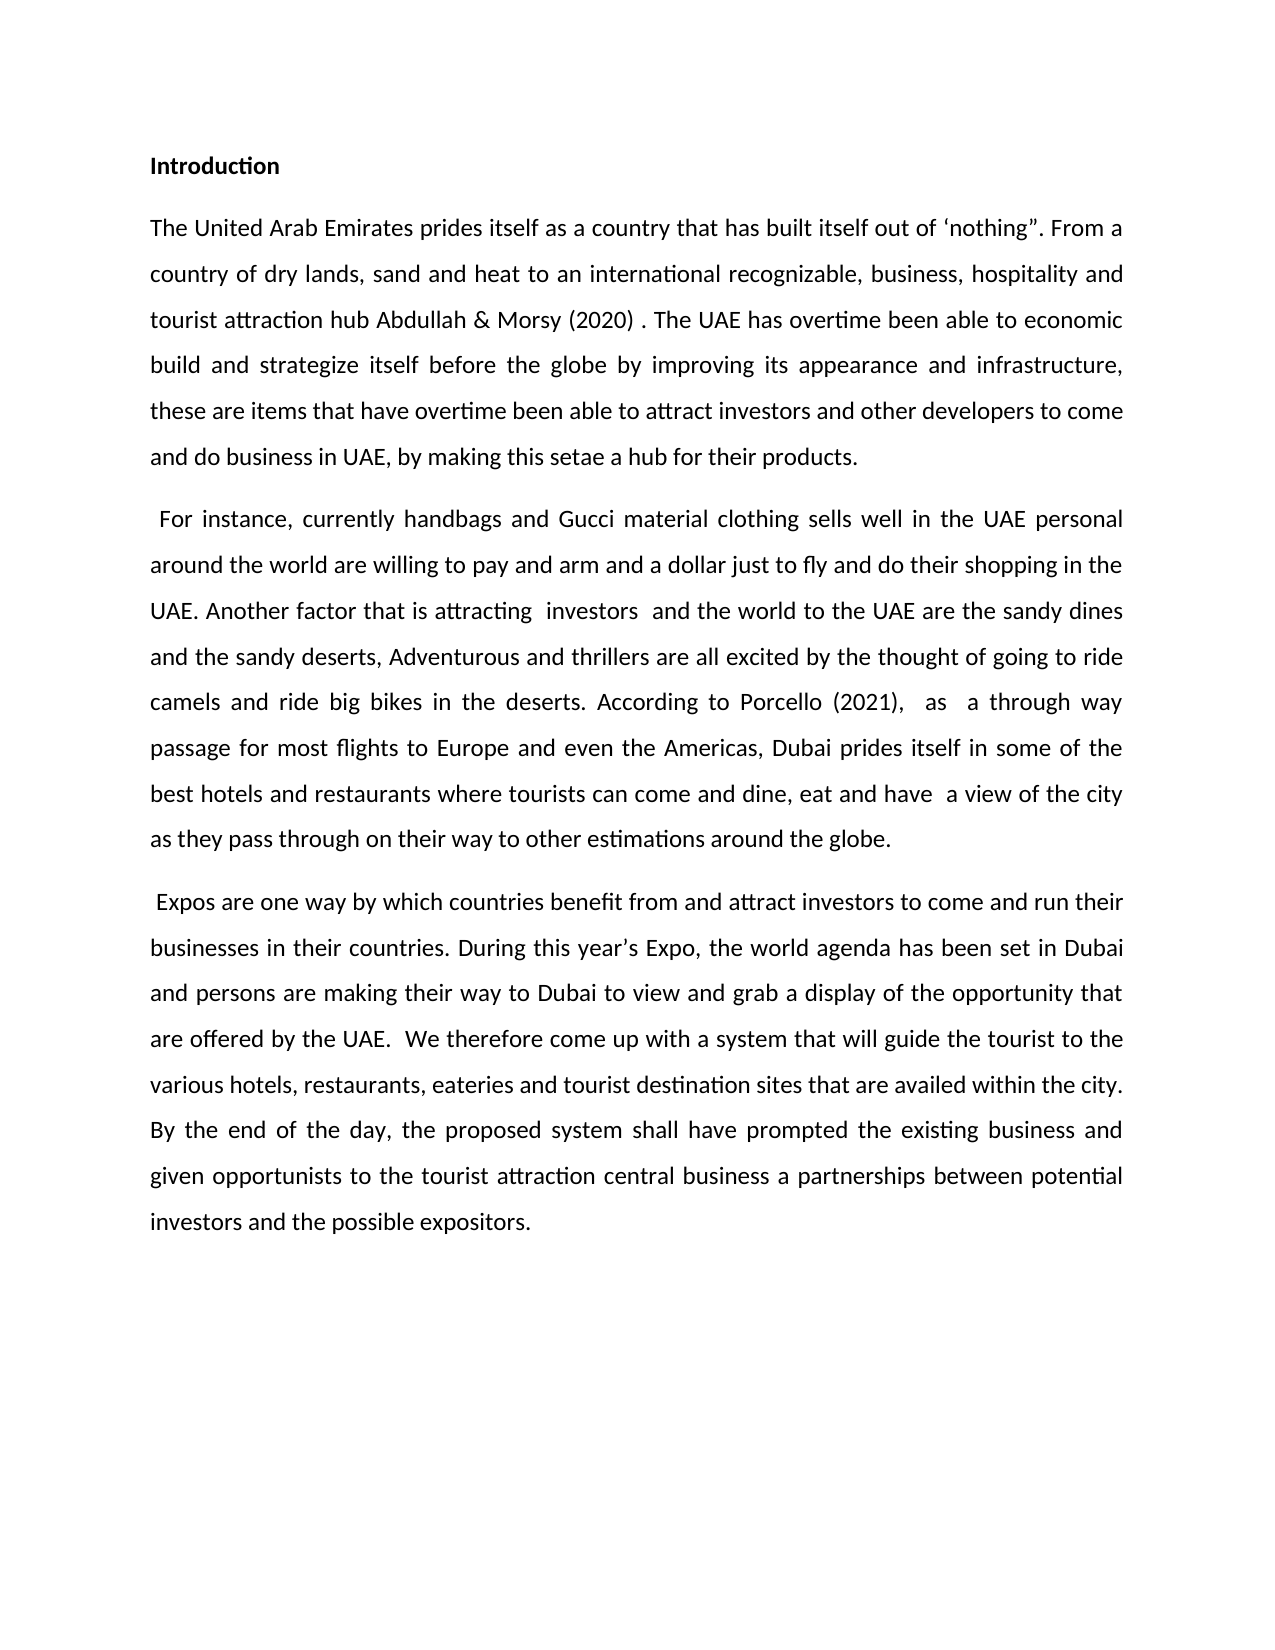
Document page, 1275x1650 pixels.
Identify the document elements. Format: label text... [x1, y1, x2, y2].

text The United Arab Emirates prides itself as a country that has built itself out of ‘nothing”. From a country of dry lands, sand and heat to an international recognizable, business, hospitality and tourist attraction hub Abdullah & Morsy (2020) . The UAE has overtime been able to economic build and strategize itself before the globe by improving its appearance and infrastructure, these are items that have overtime been able to attract investors and other developers to come and do business in UAE, by making this setae a hub for their products. [150, 212, 1125, 472]
text Introduction [150, 150, 1125, 181]
text For instance, currently handbags and Gucci material clothing sells well in the UAE personal around the world are willing to pay and arm and a dollar just to fly and do their shopping in the UAE. Another factor that is attracting investors and the world to the UAE are the sandy dines and the sandy deserts, Adventurous and thrillers are all excited by the thought of going to ride camels and ride big bikes in the deserts. According to Porcello (2021), as a through way passage for most flights to Europe and even the Americas, Dubai prides itself in some of the best hotels and restaurants where tourists can come and dine, eat and have a view of the city as they pass through on their way to other estimations around the globe. [150, 503, 1125, 854]
text Expos are one way by which countries benefit from and attract investors to come and run their businesses in their countries. During this year’s Expo, the world agenda has been set in Dubai and persons are making their way to Dubai to view and grab a display of the opportunity that are offered by the UAE. We therefore come up with a system that will guide the tourist to the various hotels, restaurants, eateries and tourist destination sites that are availed within the city. By the end of the day, the proposed system shall have prompted the existing business and given opportunists to the tourist attraction central business a partnerships between potential investors and the possible expositors. [150, 886, 1125, 1237]
